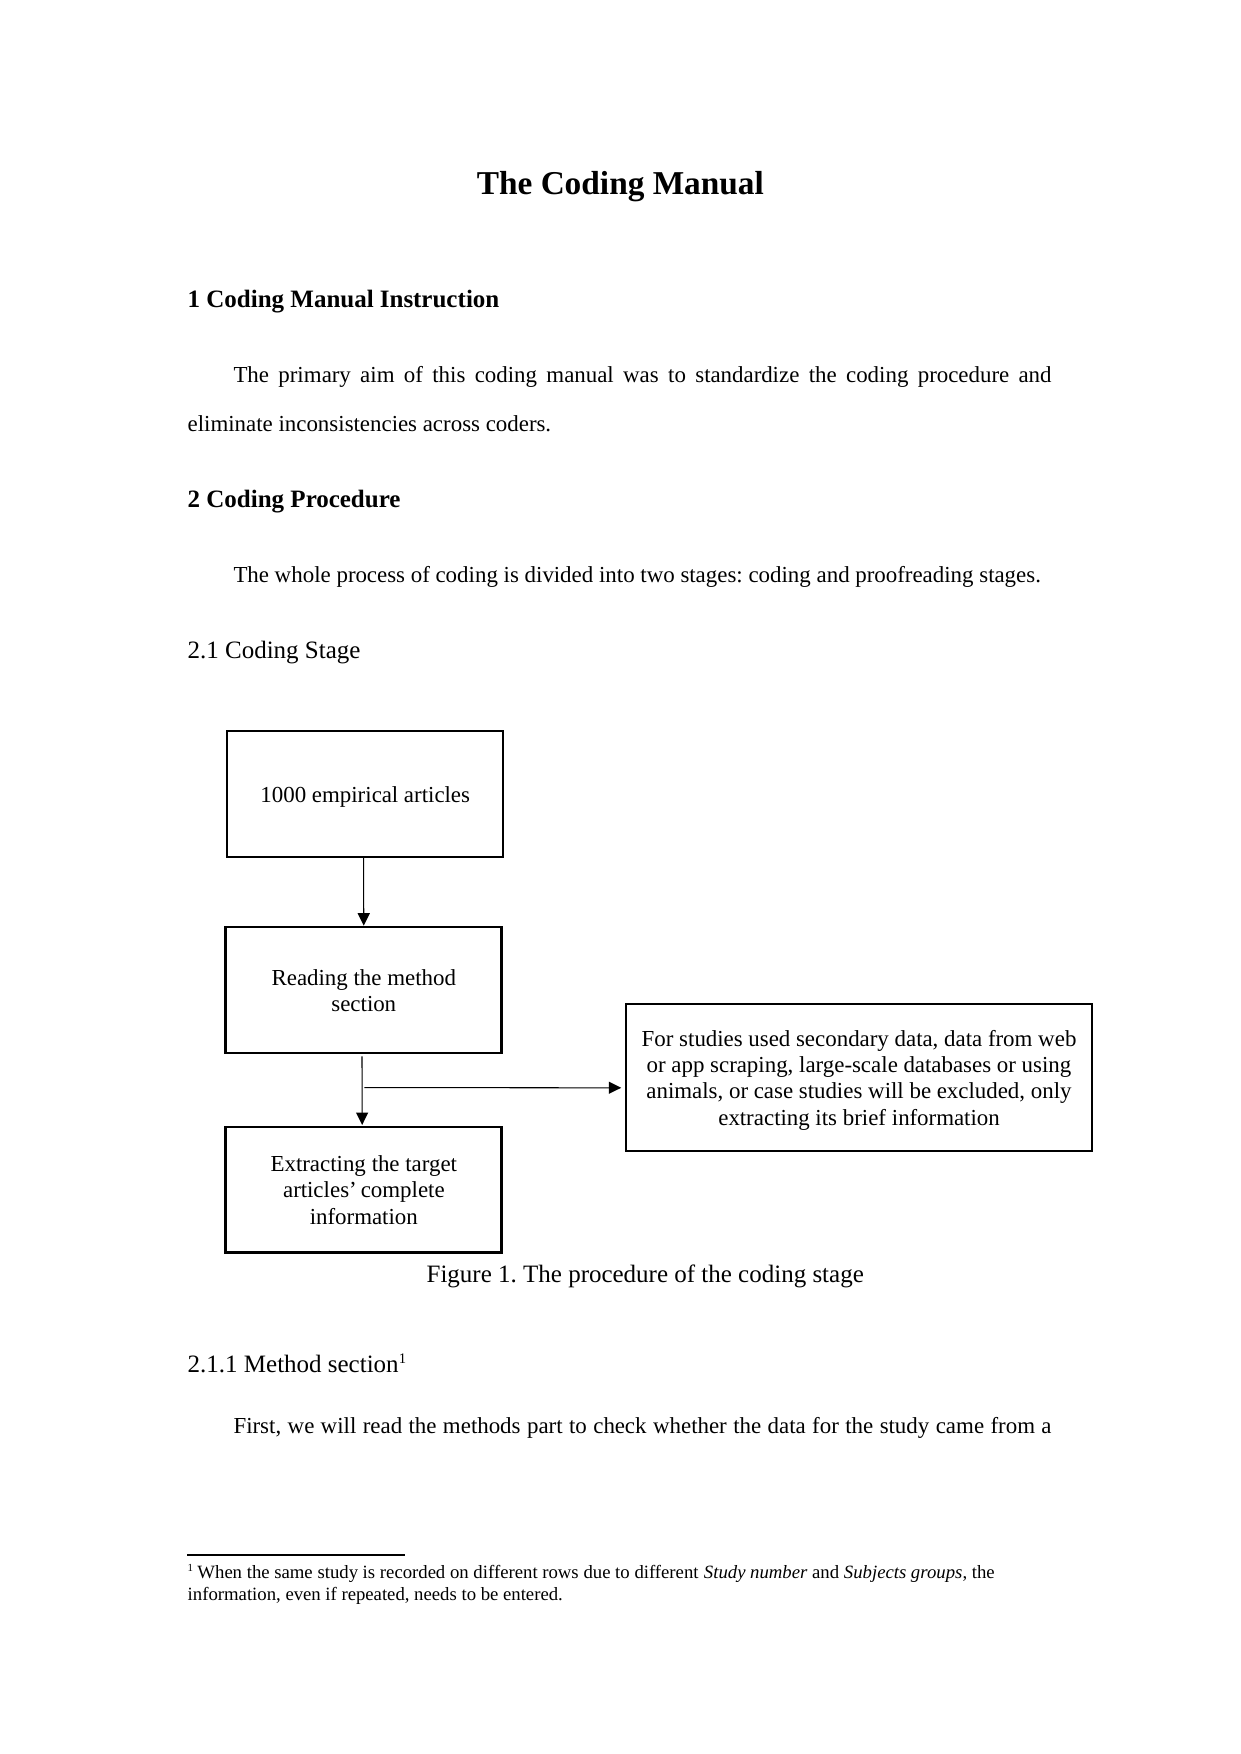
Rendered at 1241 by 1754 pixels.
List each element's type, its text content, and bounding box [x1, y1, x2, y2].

subtitle 2 Coding Procedure [187, 482, 1053, 514]
text Figure 1. The procedure of the coding stage [187, 1257, 1053, 1290]
text 2.1.1 Method section [187, 1348, 1053, 1380]
text 2.1 Coding Stage [187, 633, 1053, 665]
subtitle 1 Coding Manual Instruction [187, 282, 1053, 315]
text The whole process of coding is divided into two stages: coding and proofreading stages. [187, 558, 1053, 591]
text The primary aim of this coding manual was to standardize the coding procedure and eliminate inconsistencies across coders. [187, 358, 1053, 440]
text The Coding Manual [187, 150, 1053, 215]
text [187, 1409, 1053, 1441]
